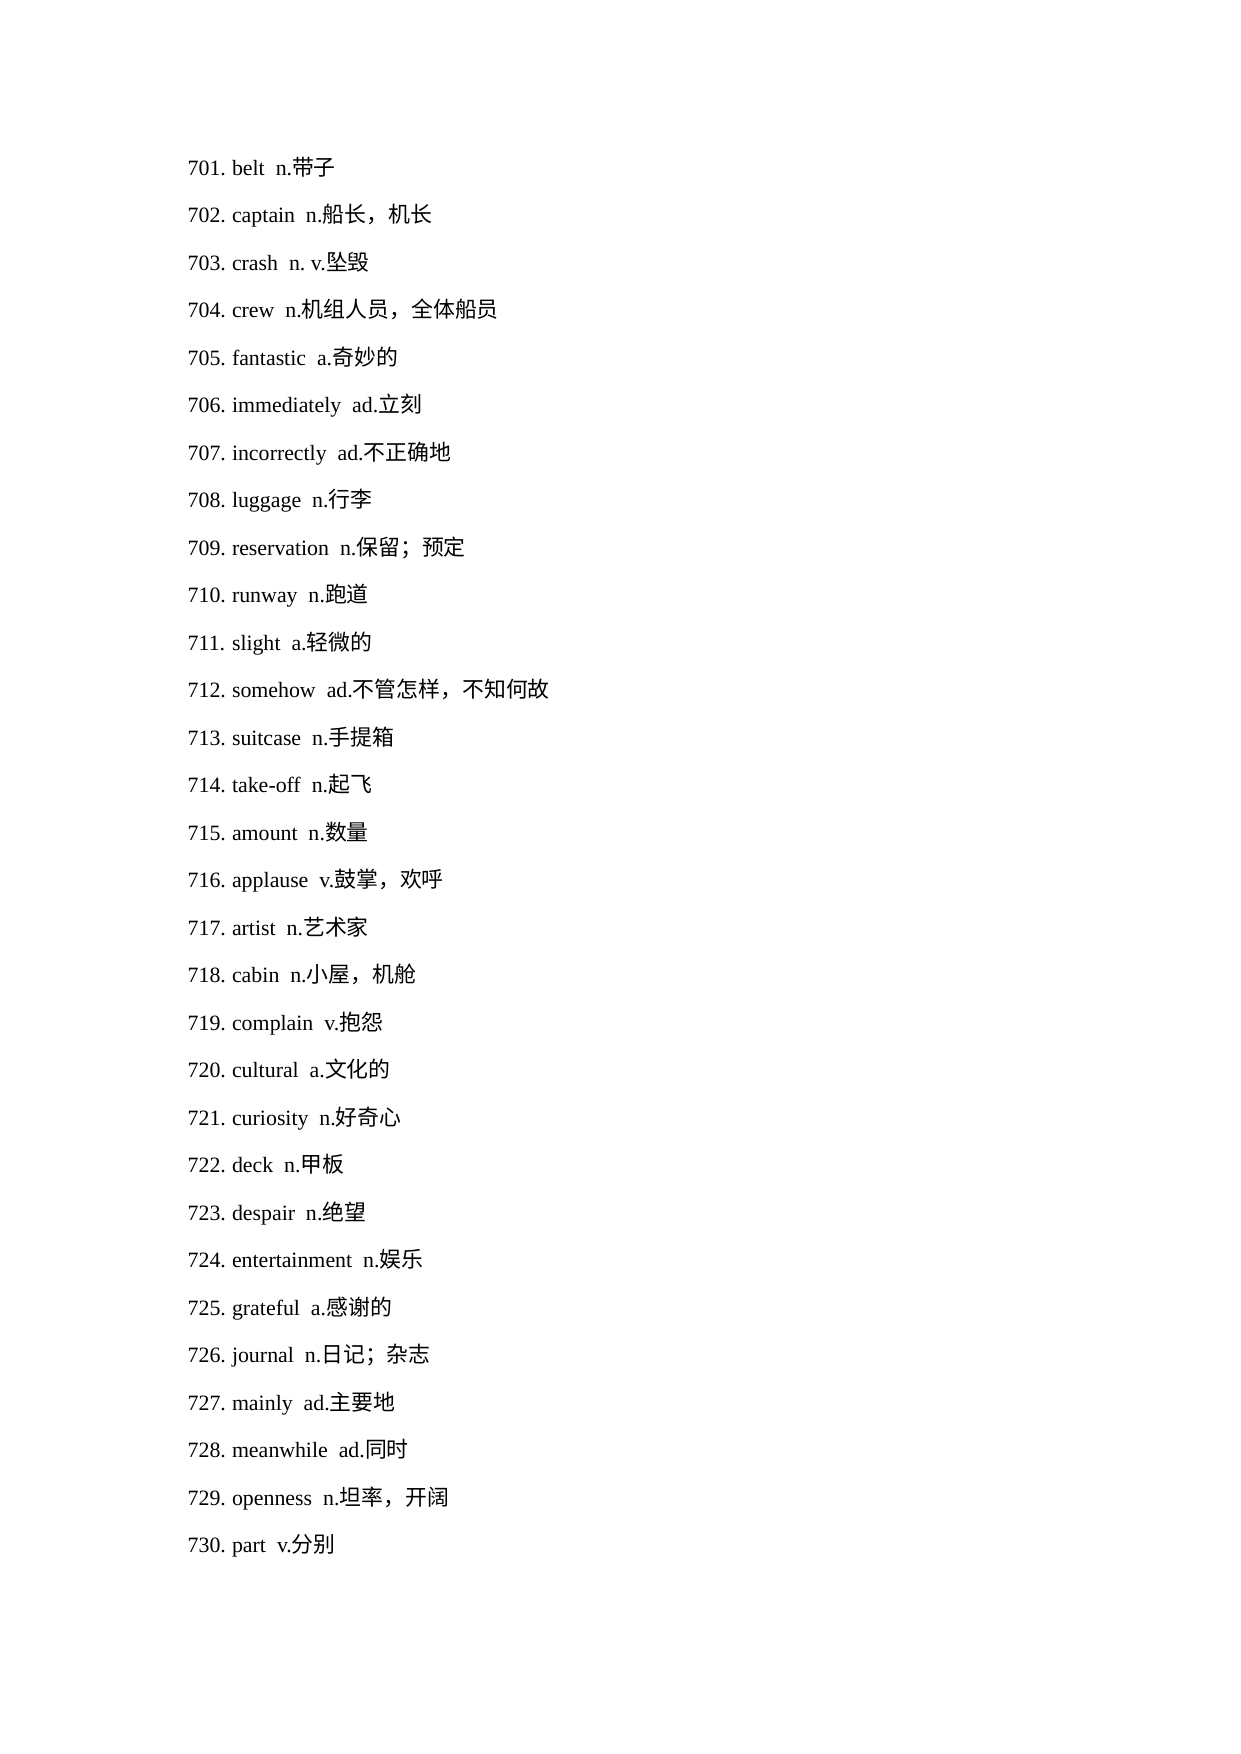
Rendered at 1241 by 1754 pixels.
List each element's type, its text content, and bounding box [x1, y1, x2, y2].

list cabin n.小屋，机舱 [187, 957, 1053, 989]
list part v.分别 [187, 1527, 1053, 1559]
list luggage n.行李 [187, 482, 1053, 514]
list crew n.机组人员，全体船员 [187, 292, 1053, 324]
list cultural a.文化的 [187, 1052, 1053, 1084]
list slight a.轻微的 [187, 625, 1053, 657]
list deck n.甲板 [187, 1147, 1053, 1179]
list grateful a.感谢的 [187, 1290, 1053, 1322]
list belt n.带子 [187, 150, 1053, 182]
list curiosity n.好奇心 [187, 1100, 1053, 1132]
list take-off n.起飞 [187, 767, 1053, 799]
list fantastic a.奇妙的 [187, 340, 1053, 372]
list applause v.鼓掌，欢呼 [187, 862, 1053, 894]
list reservation n.保留；预定 [187, 530, 1053, 562]
list openness n.坦率，开阔 [187, 1480, 1053, 1512]
list immediately ad.立刻 [187, 387, 1053, 419]
list somehow ad.不管怎样，不知何故 [187, 672, 1053, 704]
list suitcase n.手提箱 [187, 720, 1053, 752]
list journal n.日记；杂志 [187, 1337, 1053, 1369]
list incorrectly ad.不正确地 [187, 435, 1053, 467]
list mainly ad.主要地 [187, 1385, 1053, 1417]
list artist n.艺术家 [187, 910, 1053, 942]
list despair n.绝望 [187, 1195, 1053, 1227]
list complain v.抱怨 [187, 1005, 1053, 1037]
list amount n.数量 [187, 815, 1053, 847]
list captain n.船长，机长 [187, 197, 1053, 229]
list meanwhile ad.同时 [187, 1432, 1053, 1464]
list entertainment n.娱乐 [187, 1242, 1053, 1274]
list runway n.跑道 [187, 577, 1053, 609]
list crash n. v.坠毁 [187, 245, 1053, 277]
